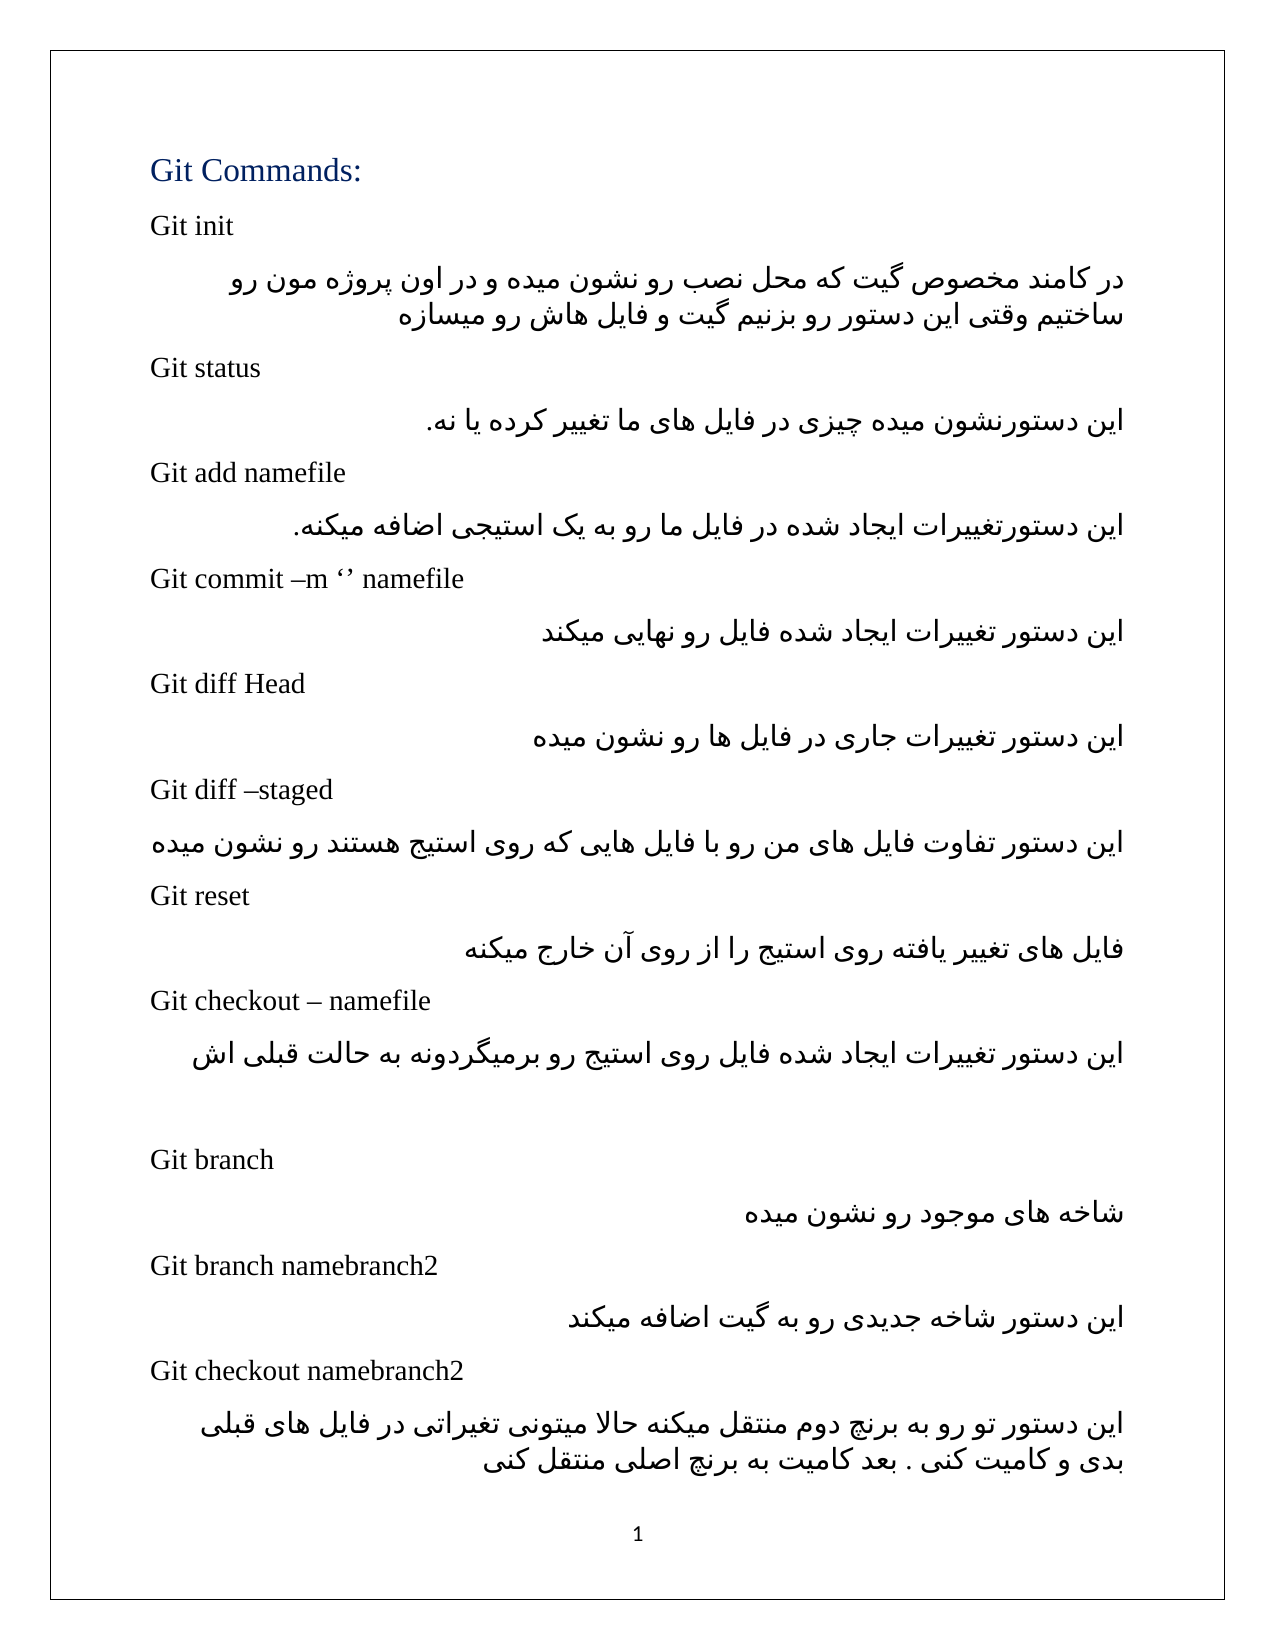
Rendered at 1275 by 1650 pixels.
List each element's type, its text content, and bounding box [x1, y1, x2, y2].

text این دستور تغییرات جاری در فایل ها رو نشون میده [150, 719, 1125, 753]
text Git checkout – namefile [150, 983, 1125, 1017]
text Git diff –staged [150, 772, 1125, 806]
text شاخه های موجود رو نشون میده [150, 1195, 1125, 1228]
text این دستور تفاوت فایل های من رو با فایل هایی که روی استیج هستند رو نشون میده [150, 825, 1125, 859]
text این دستور تغییرات ایجاد شده فایل روی استیج رو برمیگردونه به حالت قبلی اش [150, 1036, 1125, 1070]
text Git diff Head [150, 667, 1125, 700]
text این دستورتغییرات ایجاد شده در فایل ما رو به یک استیجی اضافه میکنه. [150, 508, 1125, 542]
text این دستورنشون میده چیزی در فایل های ما تغییر کرده یا نه. [150, 403, 1125, 436]
text Git add namefile [150, 455, 1125, 489]
text Git init [150, 208, 1125, 242]
text Git commit –m ‘’ namefile [150, 561, 1125, 594]
text فایل های تغییر یافته روی استیج را از روی آن خارج میکنه [150, 931, 1125, 964]
text Git branch [150, 1142, 1125, 1176]
text Git status [150, 350, 1125, 383]
text Git reset [150, 878, 1125, 911]
text Git checkout namebranch2 [150, 1353, 1125, 1387]
text این دستور تو رو به برنچ دوم منتقل میکنه حالا میتونی تغیراتی در فایل های قبلی بدی و کامیت کنی . بعد کامیت به برنچ اصلی منتقل کنی [150, 1406, 1125, 1476]
text در کامند مخصوص گیت که محل نصب رو نشون میده و در اون پروژه مون رو ساختیم وقتی این دستور رو بزنیم گیت و فایل هاش رو میسازه [150, 261, 1125, 331]
text Git Commands: [150, 150, 1125, 188]
text این دستور شاخه جدیدی رو به گیت اضافه میکند [150, 1300, 1125, 1334]
text این دستور تغییرات ایجاد شده فایل رو نهایی میکند [150, 614, 1125, 647]
text Git branch namebranch2 [150, 1248, 1125, 1281]
